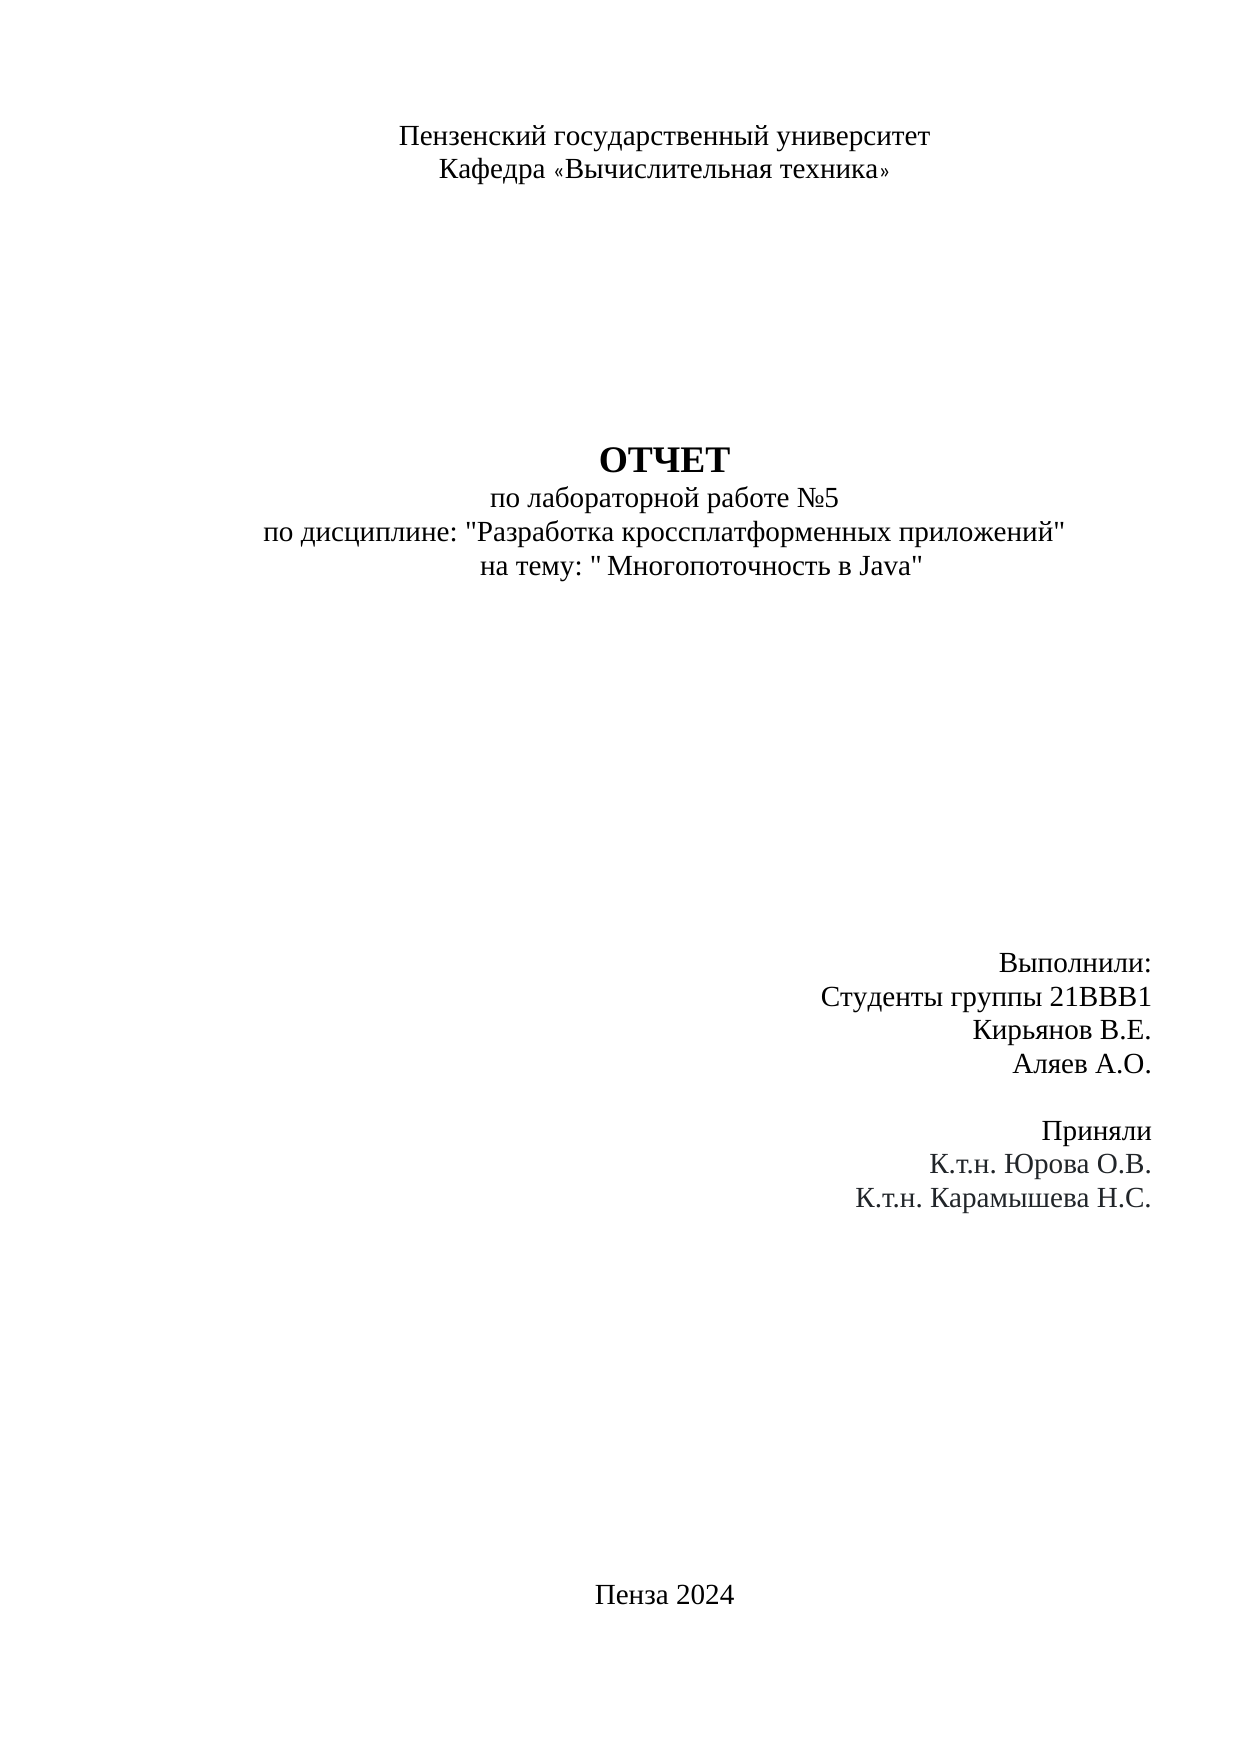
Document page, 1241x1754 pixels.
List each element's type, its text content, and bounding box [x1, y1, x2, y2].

text Студенты группы 21ВВB1 [177, 979, 1152, 1012]
text по лабораторной работе №5 [177, 481, 1152, 514]
text ОТЧЕТ [177, 437, 1152, 481]
text по дисциплине: "Разработка кроссплатформенных приложений" [177, 514, 1152, 548]
text К.т.н. Юрова О.В. [177, 1147, 1152, 1180]
text Кафедра «Вычислительная техника» [177, 152, 1152, 185]
text на тему: " Многопоточность в Java" [177, 548, 1152, 581]
text Аляев А.О. [177, 1046, 1152, 1079]
text Кирьянов В.Е. [177, 1012, 1152, 1046]
text Выполнили: [177, 945, 1152, 979]
text Пенза 2024 [177, 1577, 1152, 1610]
text Приняли [177, 1113, 1152, 1147]
text Пензенский государственный университет [177, 118, 1152, 152]
text К.т.н. Карамышева Н.С. [177, 1180, 1152, 1214]
